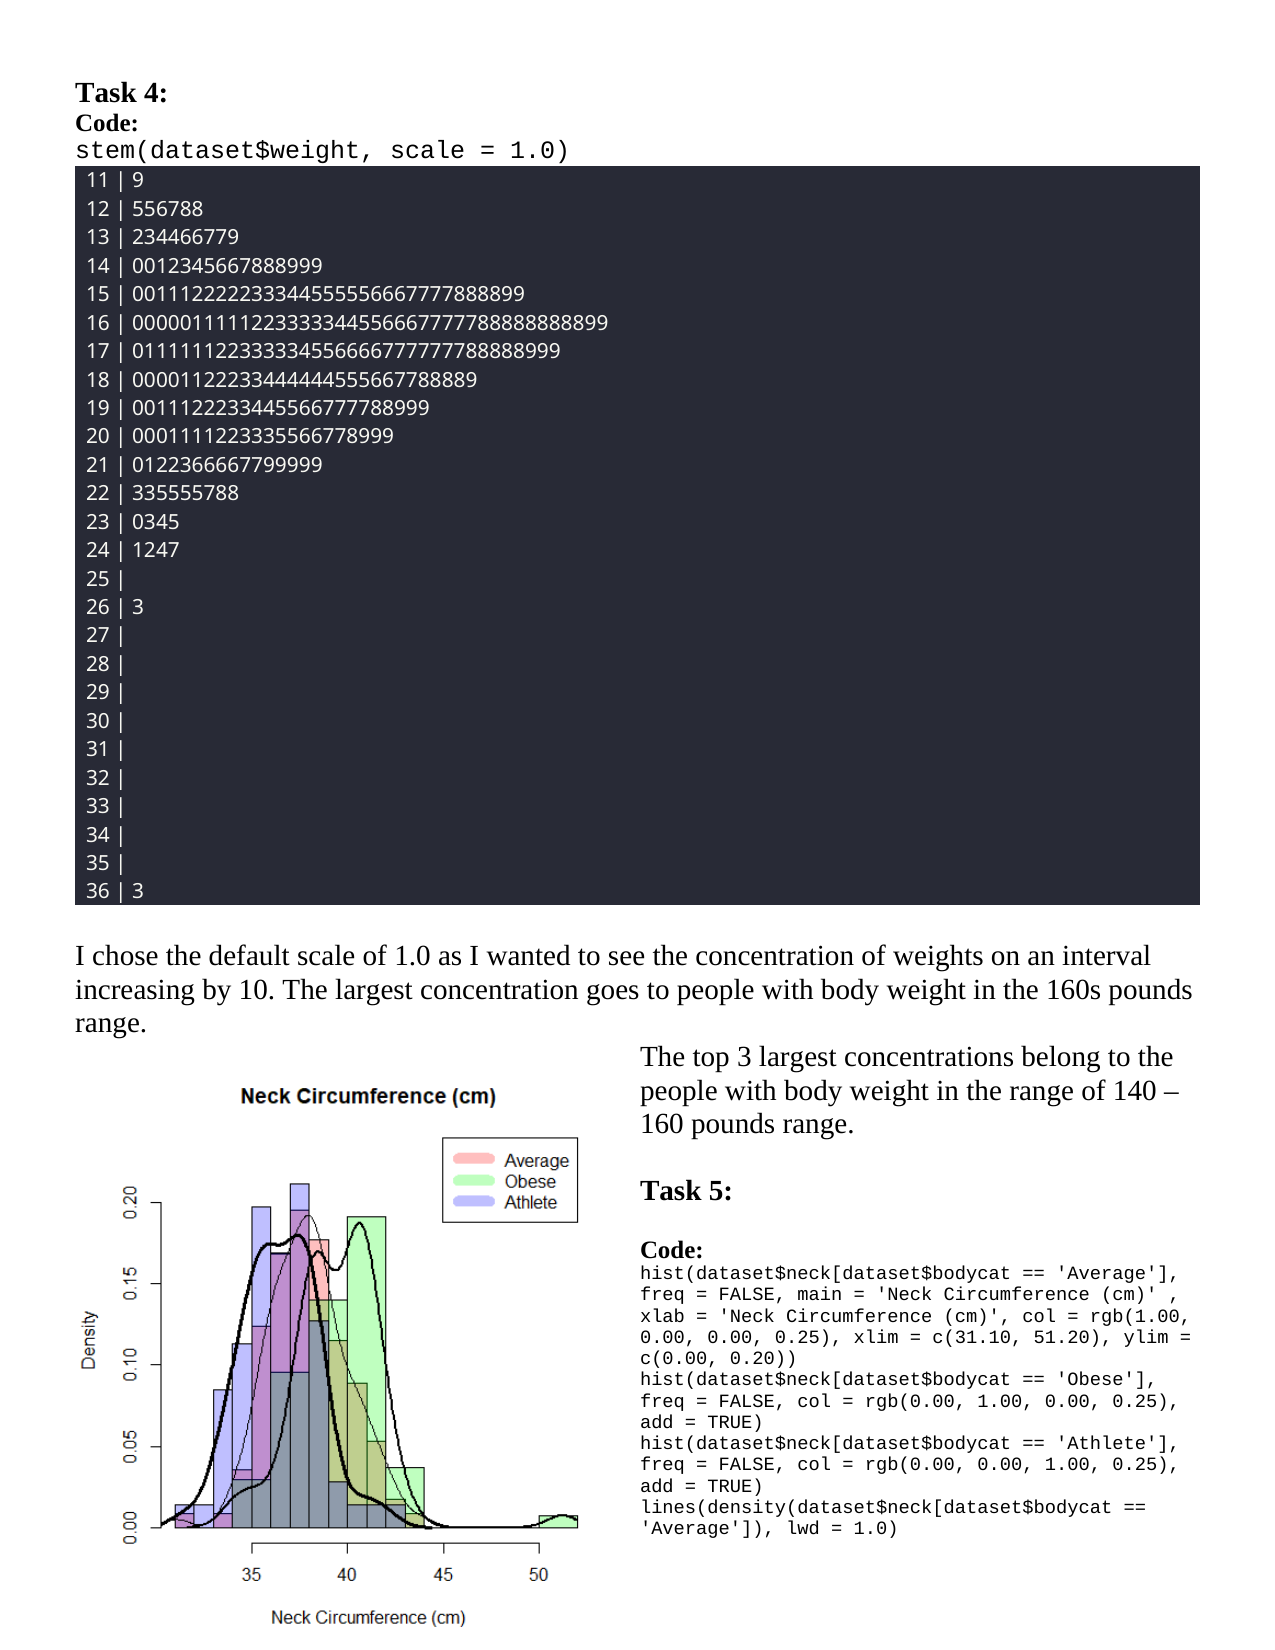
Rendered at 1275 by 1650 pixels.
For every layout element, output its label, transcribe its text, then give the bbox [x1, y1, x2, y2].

text lines(density(dataset$neck[dataset$bodycat == 'Average']), lwd = 1.0) [622, 1498, 1200, 1540]
text 32 | [75, 763, 1200, 791]
text 29 | [75, 677, 1200, 706]
text 20 | 0001111223335566778999 [75, 422, 1200, 450]
text 31 | [75, 734, 1200, 763]
text 16 | 0000011111223333344556667777788888888899 [75, 308, 1200, 336]
text Task 4: Code: stem(dataset$weight, scale = 1.0) [75, 75, 1200, 166]
text 28 | [75, 649, 1200, 677]
text 30 | [75, 706, 1200, 734]
text 22 | 335555788 [75, 478, 1200, 507]
text 14 | 0012345667888999 [75, 251, 1200, 279]
text 26 | 3 [75, 592, 1200, 621]
text 12 | 556788 [75, 194, 1200, 222]
text 17 | 011111122333334556666777777788888999 [75, 336, 1200, 365]
text 18 | 00001122233444444555667788889 [75, 365, 1200, 393]
text 25 | [75, 564, 1200, 592]
text 35 | [75, 848, 1200, 877]
text Code: hist(dataset$neck[dataset$bodycat == 'Average'], freq = FALSE, main = 'Neck Circumference (cm)' , xlab = 'Neck Circumference (cm)', col = rgb(1.00, 0.00, 0.00, 0.25), xlim = c(31.10, 51.20), ylim = c(0.00, 0.20)) [622, 1235, 1200, 1370]
text 24 | 1247 [75, 535, 1200, 564]
text I chose the default scale of 1.0 as I wanted to see the concentration of weights on an interval increasing by 10. The largest concentration goes to people with body weight in the 160s pounds range. The top 3 largest concentrations belong to the people with body weight in the range of 140 – 160 pounds range. [75, 938, 1200, 1140]
text 15 | 001112222233344555556667777888899 [75, 279, 1200, 308]
picture [75, 1053, 622, 1650]
text 21 | 0122366667799999 [75, 450, 1200, 478]
text hist(dataset$neck[dataset$bodycat == 'Obese'], freq = FALSE, col = rgb(0.00, 1.00, 0.00, 0.25), add = TRUE) [622, 1370, 1200, 1434]
text 33 | [75, 791, 1200, 820]
text 27 | [75, 621, 1200, 649]
text 23 | 0345 [75, 507, 1200, 535]
text 19 | 0011122233445566777788999 [75, 393, 1200, 422]
text 11 | 9 [75, 166, 1200, 194]
text 36 | 3 [75, 877, 1200, 905]
text 34 | [75, 820, 1200, 848]
text 13 | 234466779 [75, 222, 1200, 251]
text Task 5: [622, 1173, 1200, 1207]
text hist(dataset$neck[dataset$bodycat == 'Athlete'], freq = FALSE, col = rgb(0.00, 0.00, 1.00, 0.25), add = TRUE) [622, 1434, 1200, 1498]
